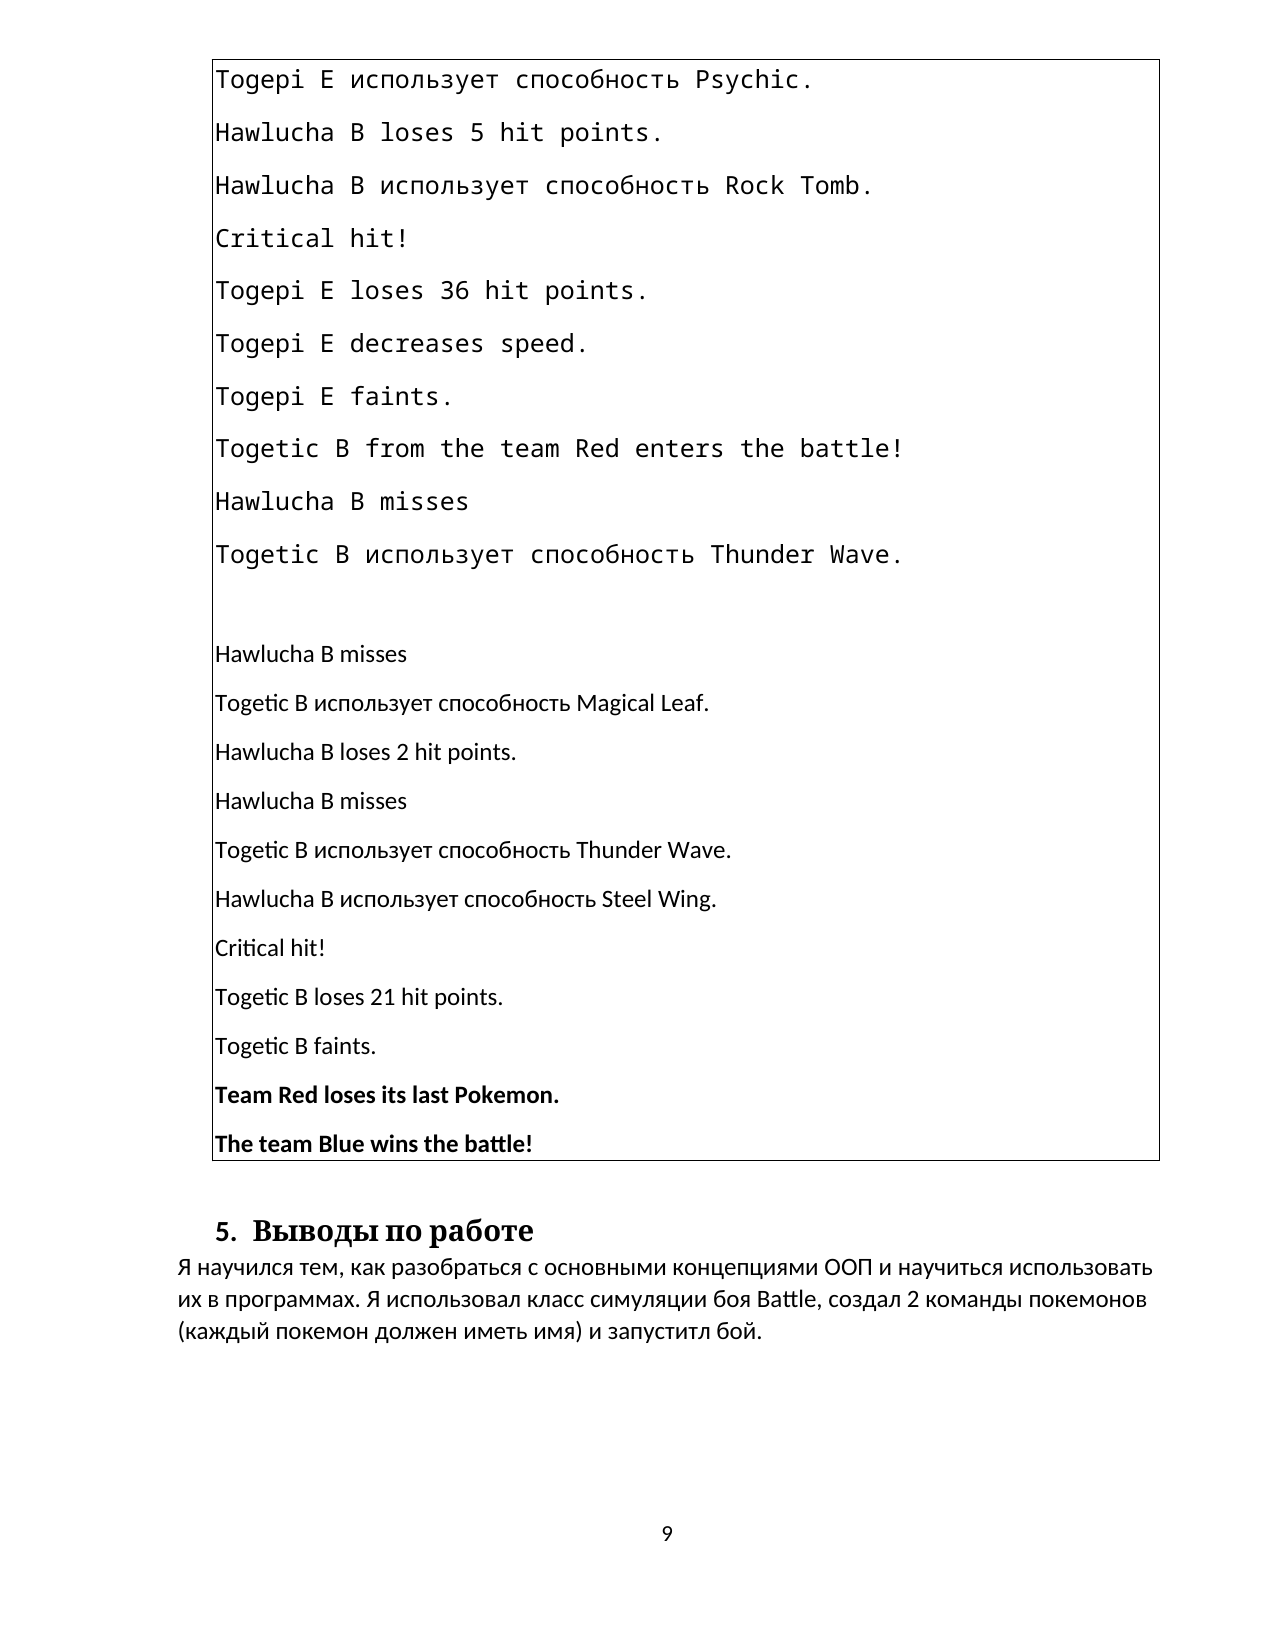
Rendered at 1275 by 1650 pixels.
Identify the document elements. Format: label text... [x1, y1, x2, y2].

text Togetic B loses 21 hit points. [213, 978, 1159, 1011]
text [213, 60, 1159, 96]
text Togepi E faints. [213, 375, 1159, 412]
text Hawlucha B misses [213, 782, 1159, 816]
text Togetic B faints. [213, 1027, 1159, 1060]
text The team Blue wins the battle! [213, 1125, 1159, 1160]
text Togepi E decreases speed. [213, 323, 1159, 360]
text Hawlucha B использует способность Steel Wing. [213, 880, 1159, 913]
subtitle Выводы по работе [215, 1213, 1157, 1249]
text Hawlucha B loses 5 hit points. [213, 112, 1159, 149]
text Togetic B использует способность Magical Leaf. [213, 684, 1159, 718]
text Togetic B использует способность Thunder Wave. [213, 831, 1159, 864]
text Togepi E loses 36 hit points. [213, 270, 1159, 307]
text Critical hit! [213, 929, 1159, 962]
text Togetic B from the team Red enters the battle! [213, 428, 1159, 465]
text Hawlucha B использует способность Rock Tomb. [213, 164, 1159, 202]
text Hawlucha B loses 2 hit points. [213, 733, 1159, 767]
text Togetic B использует способность Thunder Wave. [213, 533, 1159, 571]
text Я научился тем, как разобраться с основными концепциями ООП и научиться использовать их в программах. Я использовал класс симуляции боя Battle, создал 2 команды покемонов (каждый покемон должен иметь имя) и запуститл бой. [177, 1251, 1157, 1346]
text Team Red loses its last Pokemon. [213, 1076, 1159, 1109]
text Critical hit! [213, 217, 1159, 254]
text Hawlucha B misses [213, 635, 1159, 669]
text Hawlucha B misses [213, 481, 1159, 518]
